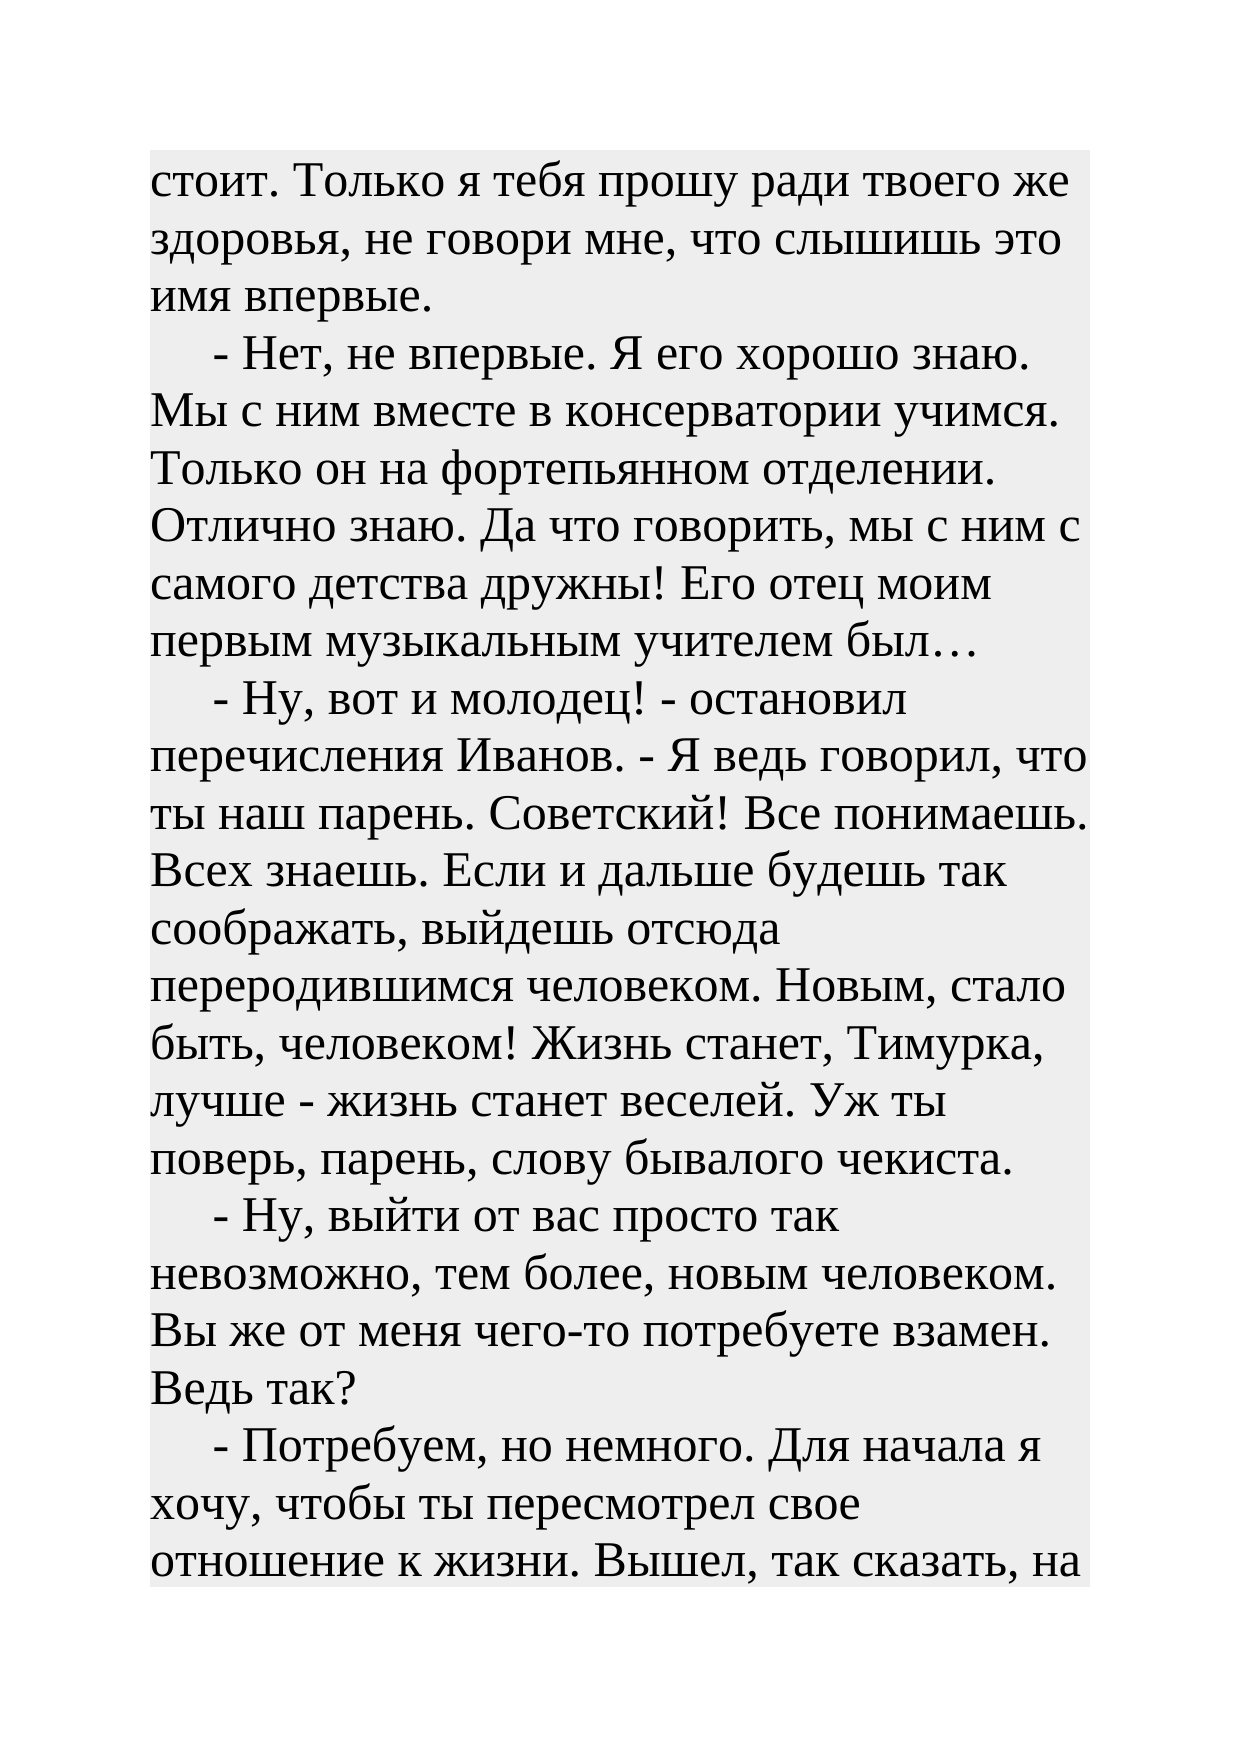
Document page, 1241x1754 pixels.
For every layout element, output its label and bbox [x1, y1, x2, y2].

text [150, 150, 1090, 1587]
